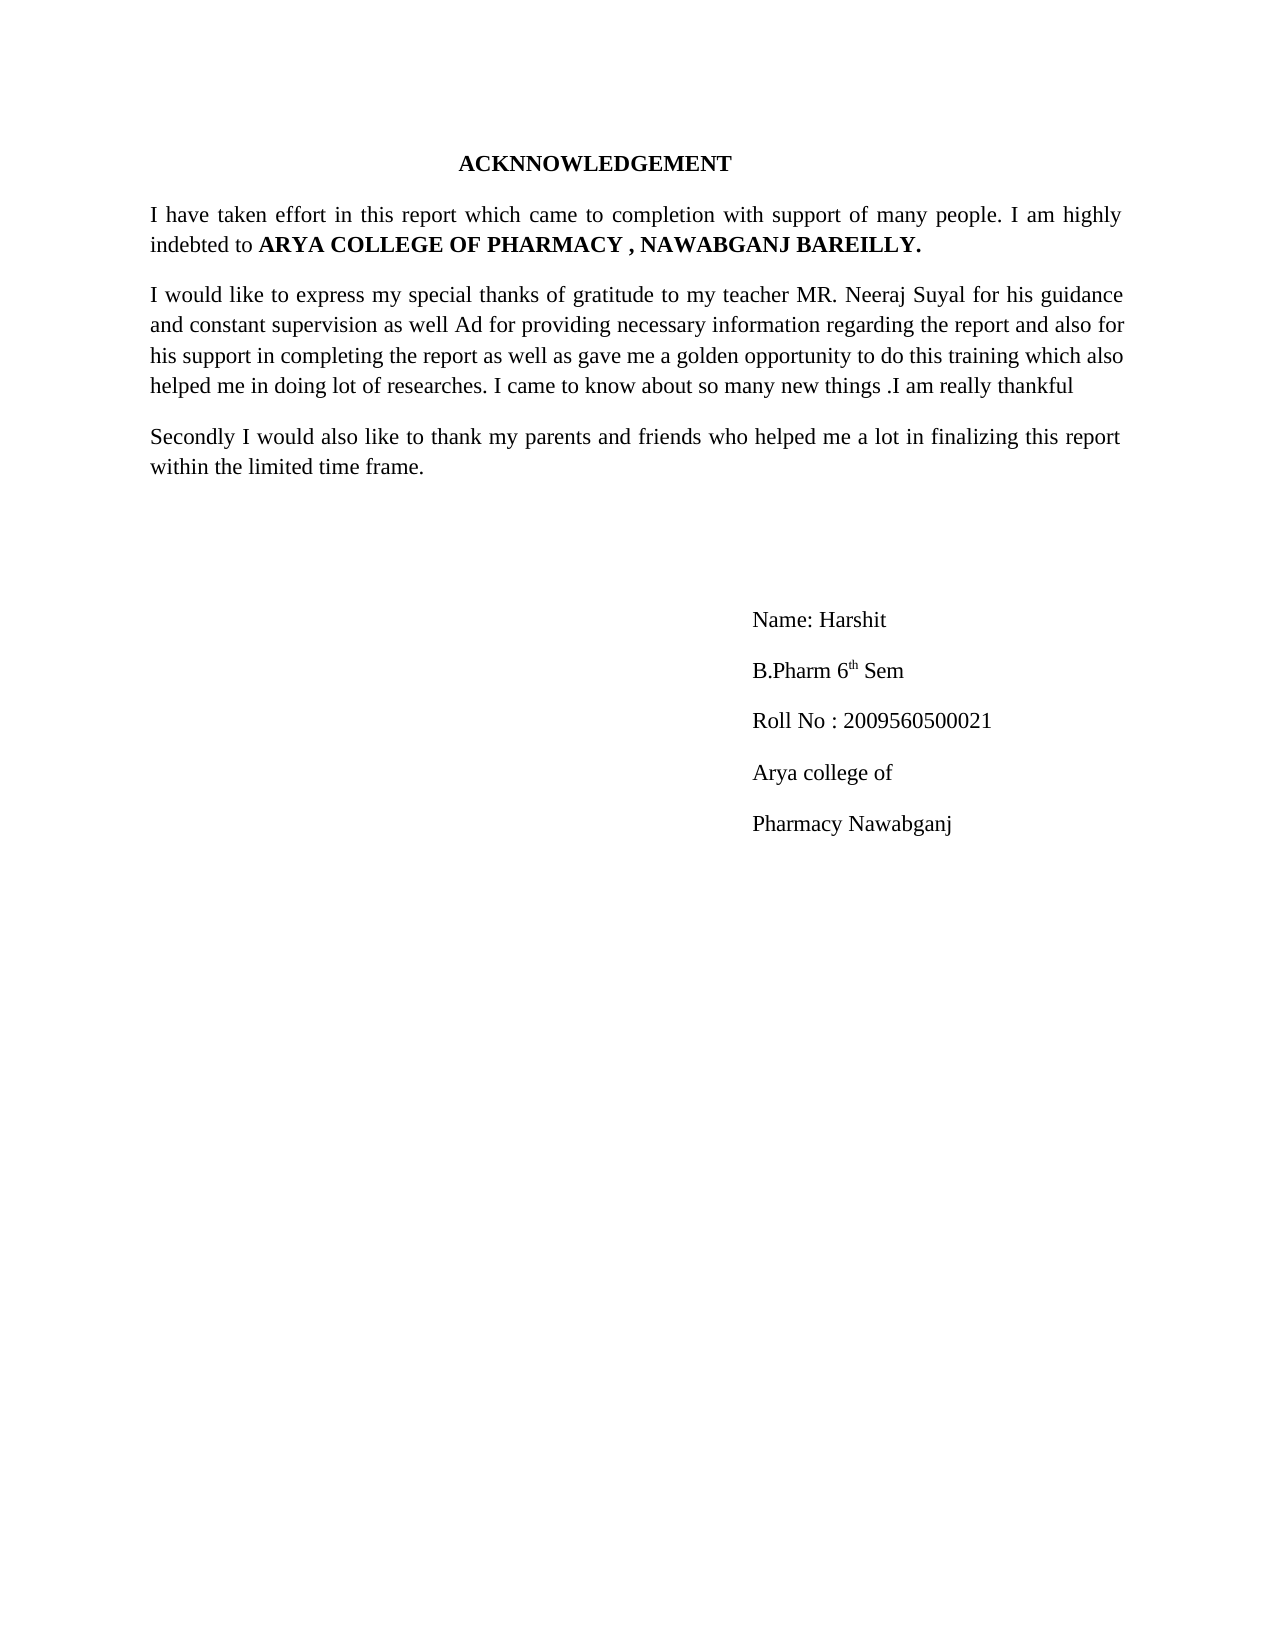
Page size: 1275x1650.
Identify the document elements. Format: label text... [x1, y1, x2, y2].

text Roll No : 2009560500021 [752, 708, 1137, 734]
subtitle ACKNNOWLEDGEMENT [321, 149, 869, 176]
text I would like to express my special thanks of gratitude to my teacher MR. Neeraj Suyal for his guidance and constant supervision as well Ad for providing necessary information regarding the report and also for his support in completing the report as well as gave me a golden opportunity to do this training which also helped me in doing lot of researches. I came to know about so many new things .I am really thankful [150, 281, 1126, 398]
text Name: Harshit B.Pharm 6th Sem [752, 606, 963, 683]
text Secondly I would also like to thank my parents and friends who helped me a lot in finalizing this report within the limited time frame. [150, 423, 1123, 480]
text Arya college of Pharmacy Nawabganj [752, 759, 985, 836]
text I have taken effort in this report which came to completion with support of many people. I am highly indebted to ARYA COLLEGE OF PHARMACY , NAWABGANJ BAREILLY. [150, 201, 1124, 257]
